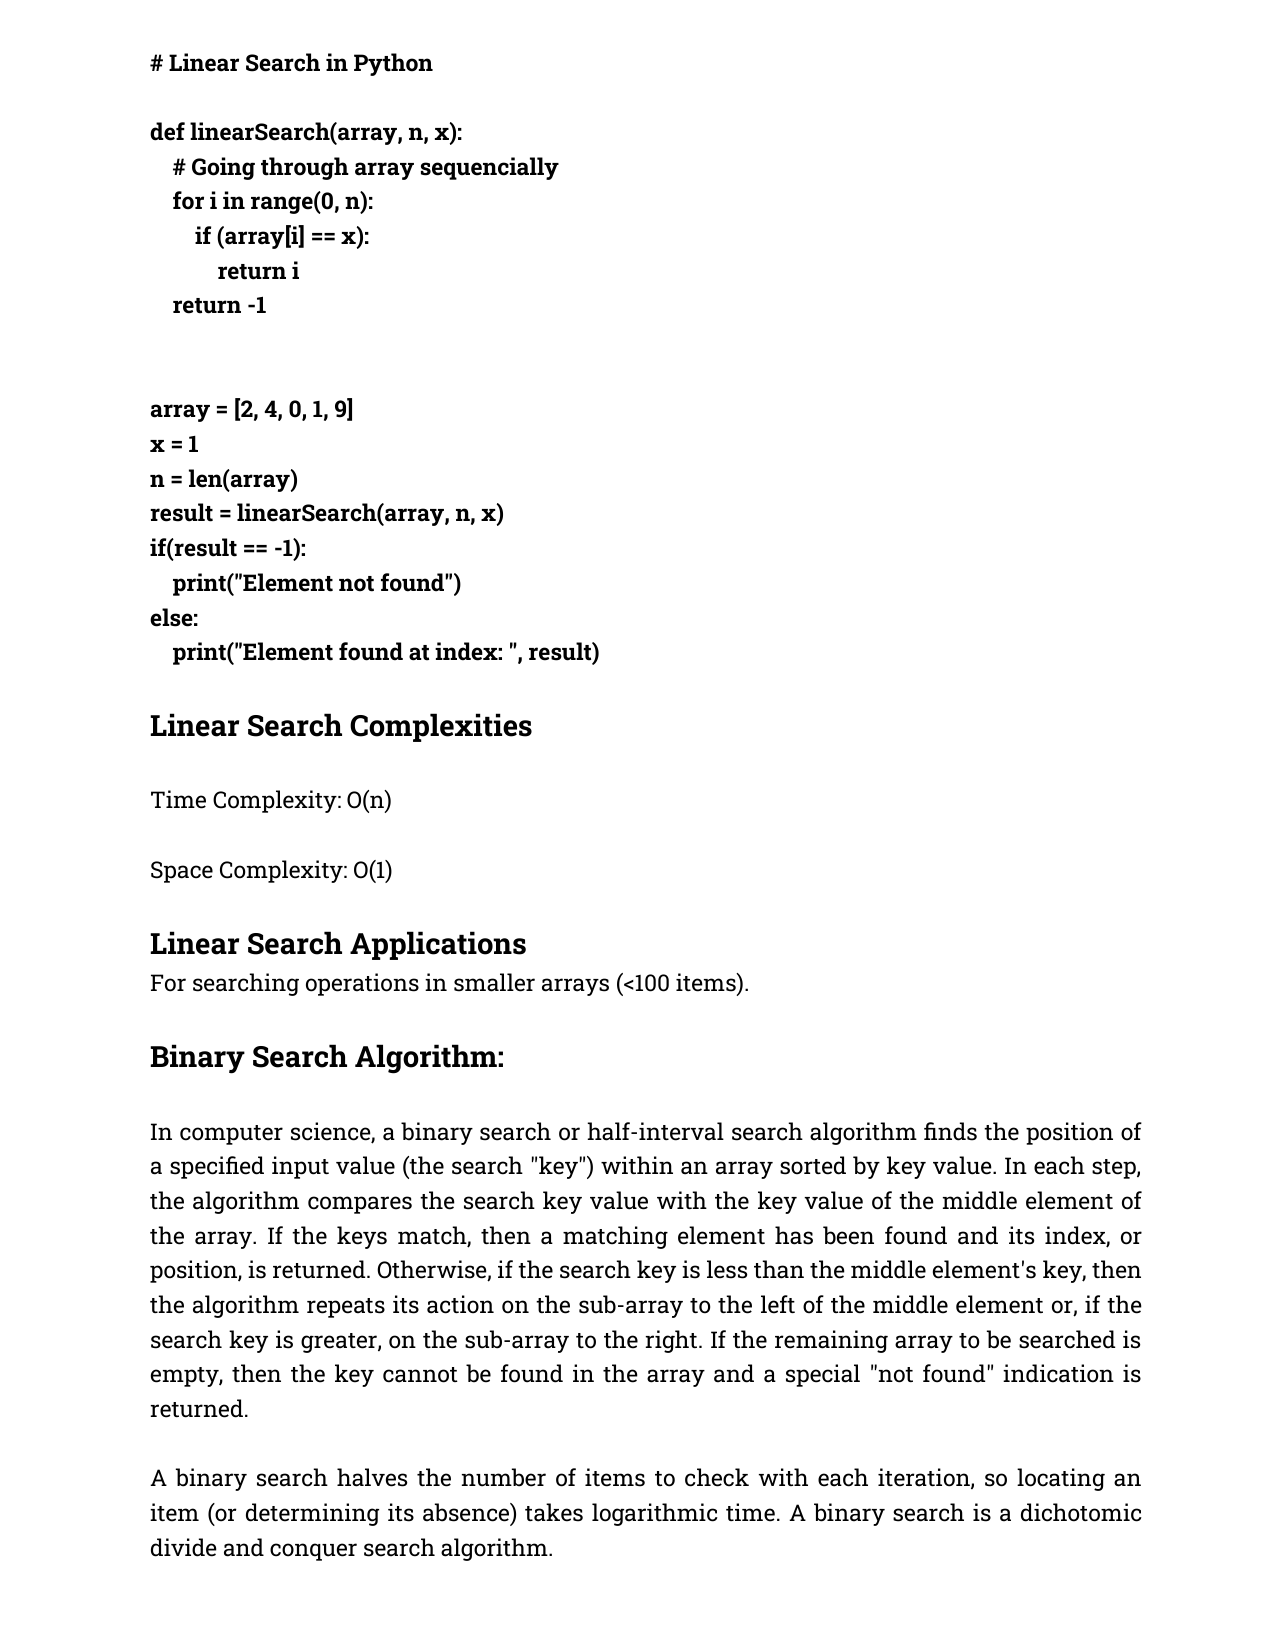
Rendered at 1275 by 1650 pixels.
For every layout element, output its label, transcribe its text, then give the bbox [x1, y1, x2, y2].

text else: [150, 602, 1144, 632]
text return i [150, 255, 1144, 285]
text Time Complexity: O(n) [150, 785, 1144, 815]
text if (array[i] == x): [150, 220, 1144, 251]
text def linearSearch(array, n, x): [150, 116, 1144, 146]
text print("Element found at index: ", result) [150, 637, 1144, 667]
text array = [2, 4, 0, 1, 9] [150, 394, 1144, 424]
text # Going through array sequencially [150, 151, 1144, 181]
text Linear Search Applications [150, 923, 1144, 962]
text A binary search halves the number of items to check with each iteration, so locating an item (or determining its absence) takes logarithmic time. A binary search is a dichotomic divide and conquer search algorithm. [150, 1463, 1144, 1562]
text if(result == -1): [150, 532, 1144, 563]
text For searching operations in smaller arrays (<100 items). [150, 968, 1144, 998]
text In computer science, a binary search or half-interval search algorithm finds the position of a specified input value (the search "key") within an array sorted by key value. In each step, the algorithm compares the search key value with the key value of the middle element of the array. If the keys match, then a matching element has been found and its index, or position, is returned. Otherwise, if the search key is less than the middle element's key, then the algorithm repeats its action on the sub-array to the left of the middle element or, if the search key is greater, on the sub-array to the right. If the remaining array to be searched is empty, then the key cannot be found in the array and a special "not found" indication is returned. [150, 1116, 1144, 1424]
text n = len(array) [150, 463, 1144, 493]
text # Linear Search in Python [150, 47, 1144, 77]
text print("Element not found") [150, 567, 1144, 597]
text for i in range(0, n): [150, 186, 1144, 216]
text Linear Search Complexities [150, 706, 1144, 744]
text Space Complexity: O(1) [150, 854, 1144, 884]
text result = linearSearch(array, n, x) [150, 498, 1144, 528]
text x = 1 [150, 428, 1144, 459]
text return -1 [150, 290, 1144, 320]
text Binary Search Algorithm: [150, 1037, 1144, 1076]
